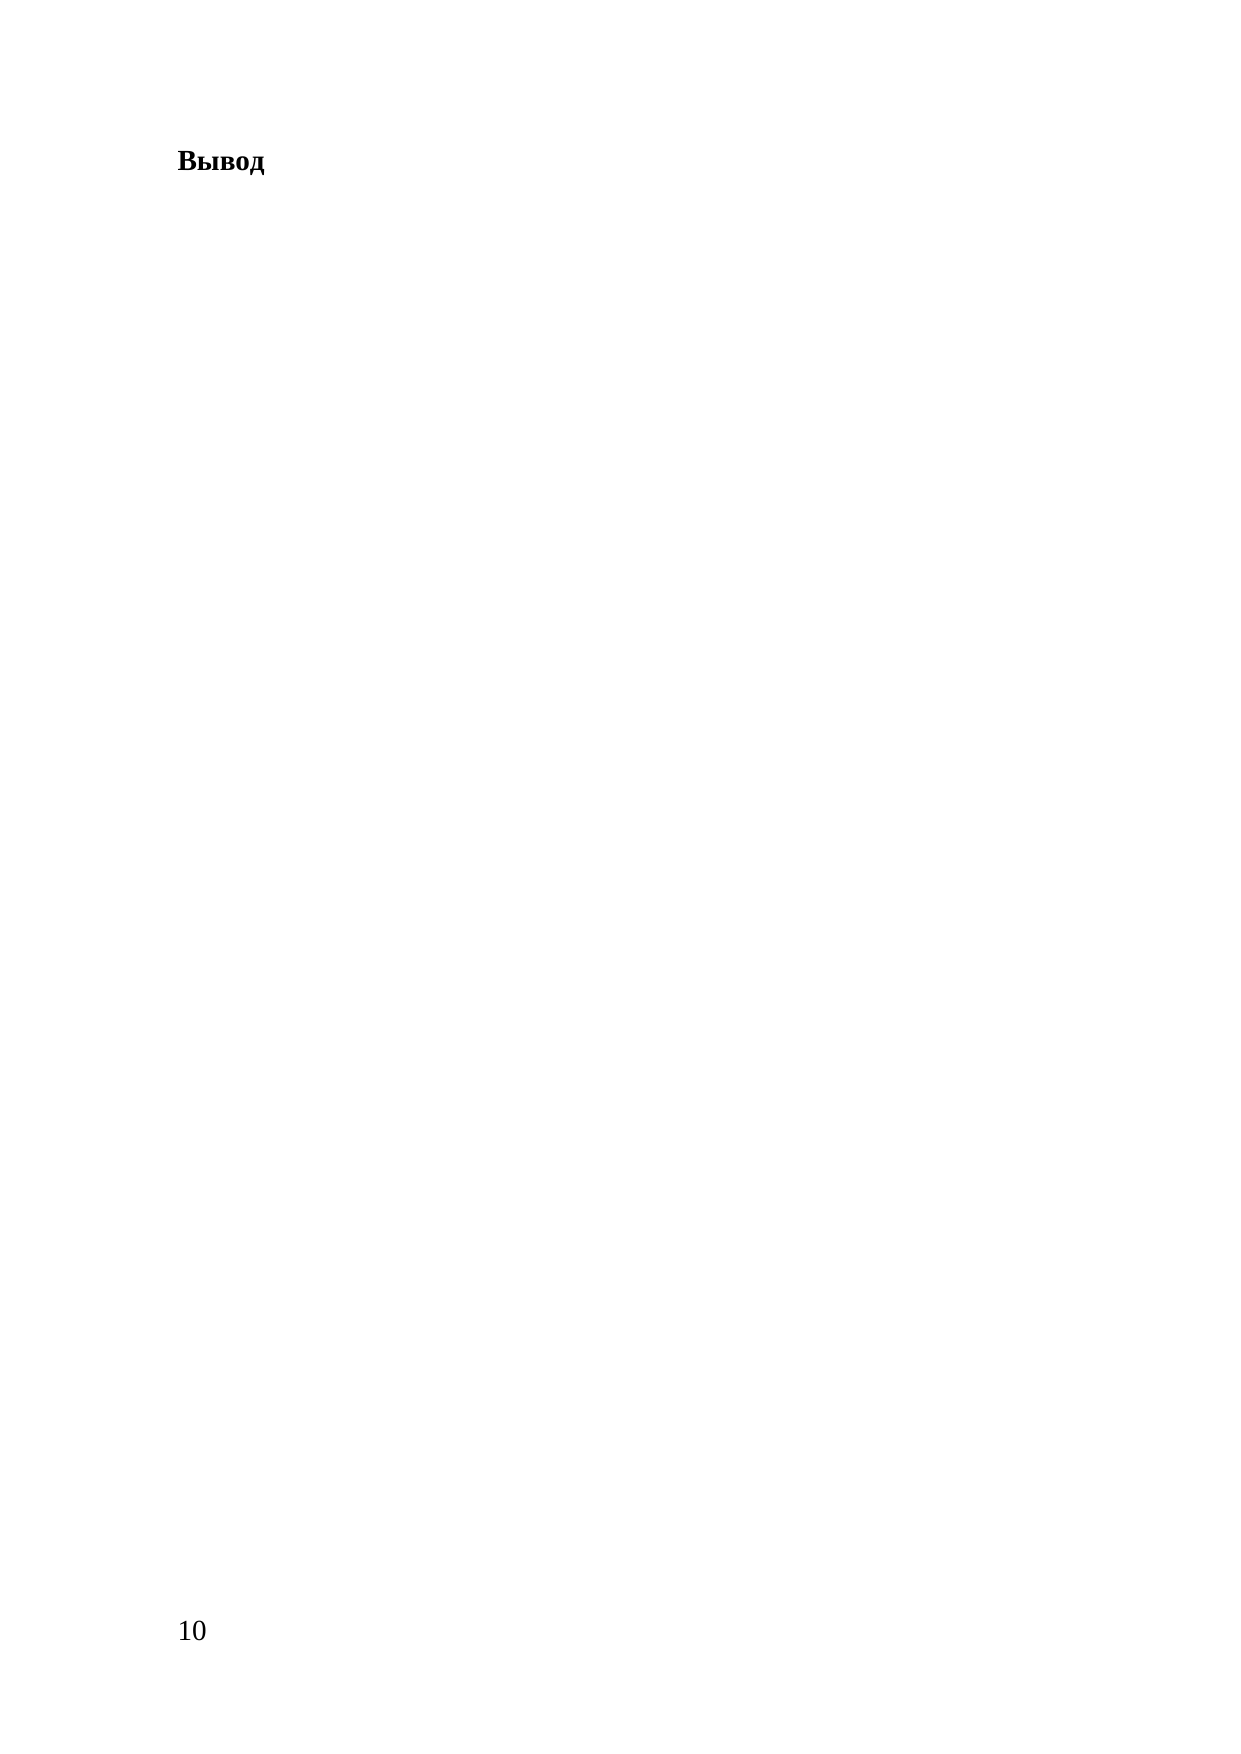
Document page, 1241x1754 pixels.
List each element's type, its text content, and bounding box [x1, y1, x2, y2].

subtitle Вывод [177, 143, 1152, 177]
